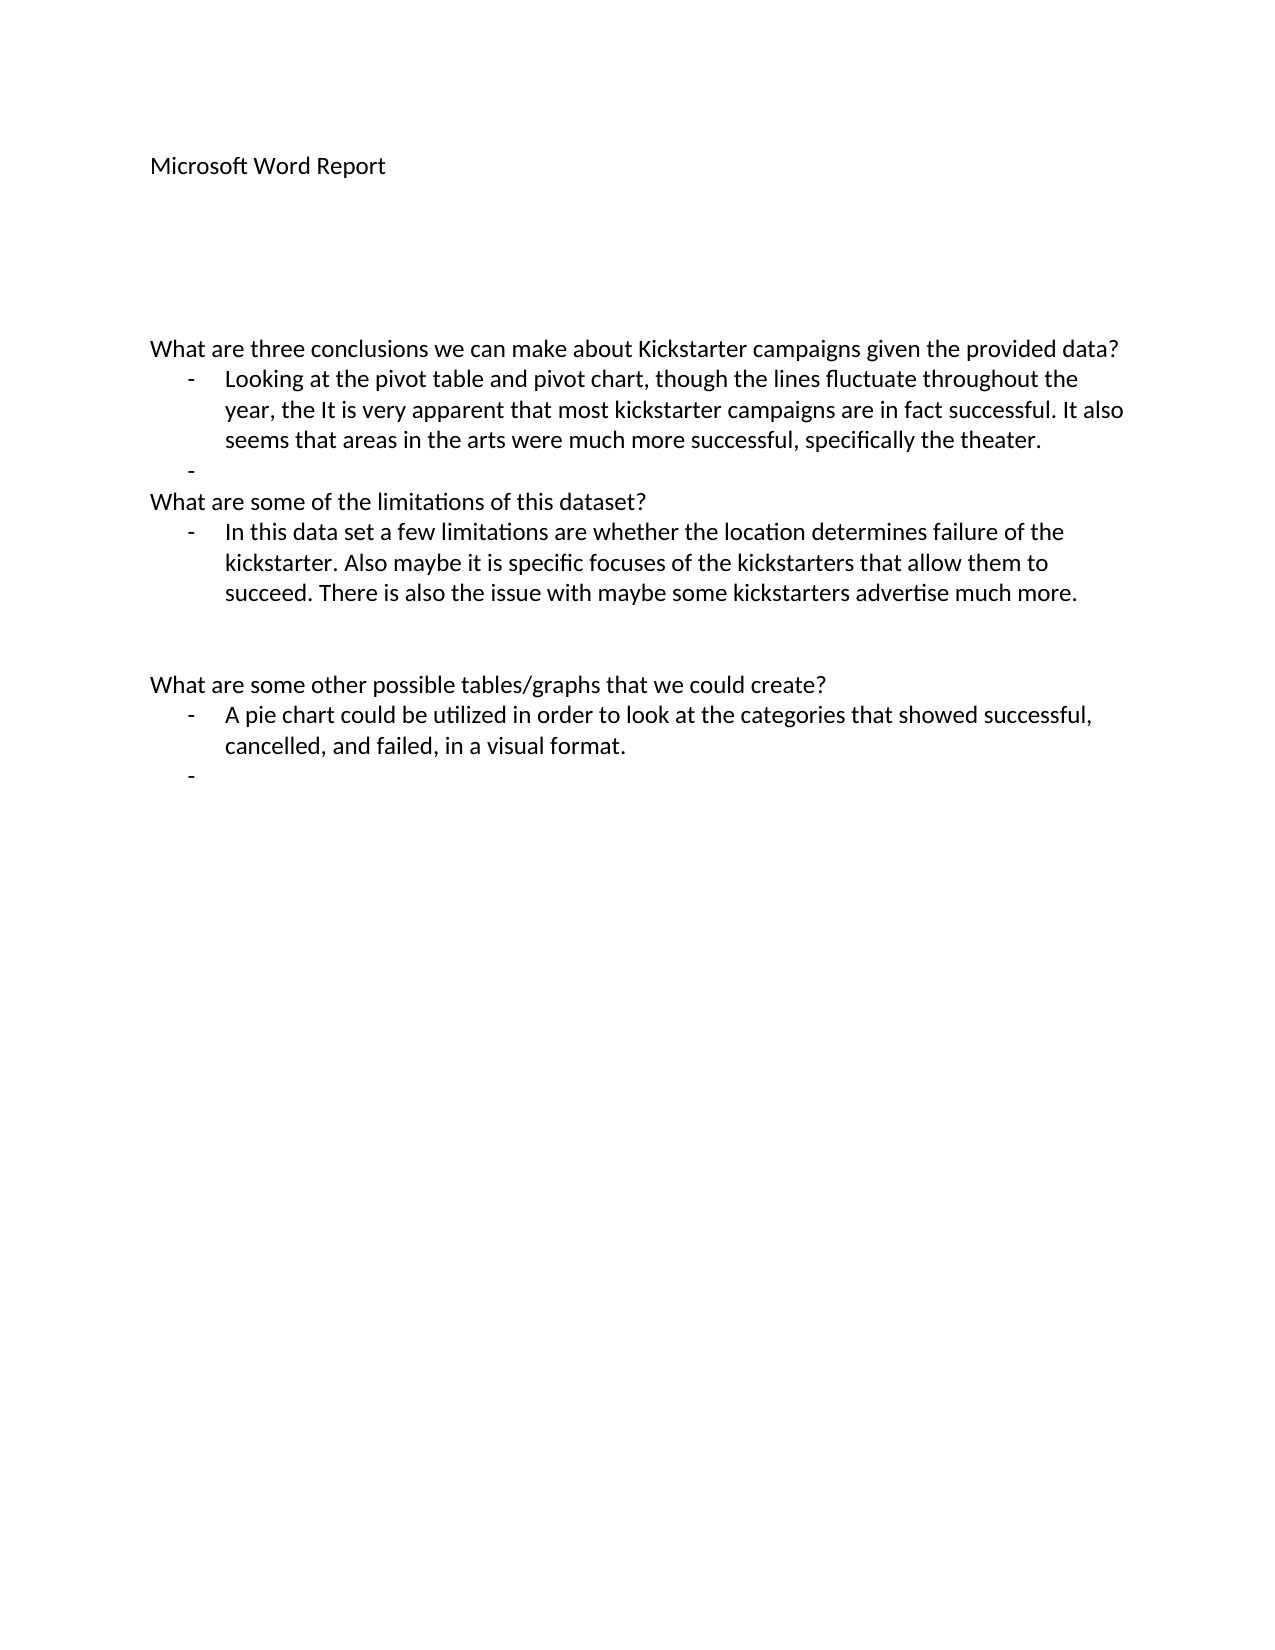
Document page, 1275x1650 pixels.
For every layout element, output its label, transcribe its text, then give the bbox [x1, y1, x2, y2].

text What are some other possible tables/graphs that we could create? [150, 669, 1125, 699]
list Looking at the pivot table and pivot chart, though the lines fluctuate throughout the year, the It is very apparent that most kickstarter campaigns are in fact successful. It also seems that areas in the arts were much more successful, specifically the theater. [187, 364, 1125, 455]
list A pie chart could be utilized in order to look at the categories that showed successful, cancelled, and failed, in a visual format. [187, 699, 1125, 760]
text What are three conclusions we can make about Kickstarter campaigns given the provided data? [150, 333, 1125, 364]
text What are some of the limitations of this dataset? [150, 486, 1125, 516]
text Microsoft Word Report [150, 150, 1125, 181]
list In this data set a few limitations are whether the location determines failure of the kickstarter. Also maybe it is specific focuses of the kickstarters that allow them to succeed. There is also the issue with maybe some kickstarters advertise much more. [187, 516, 1125, 608]
